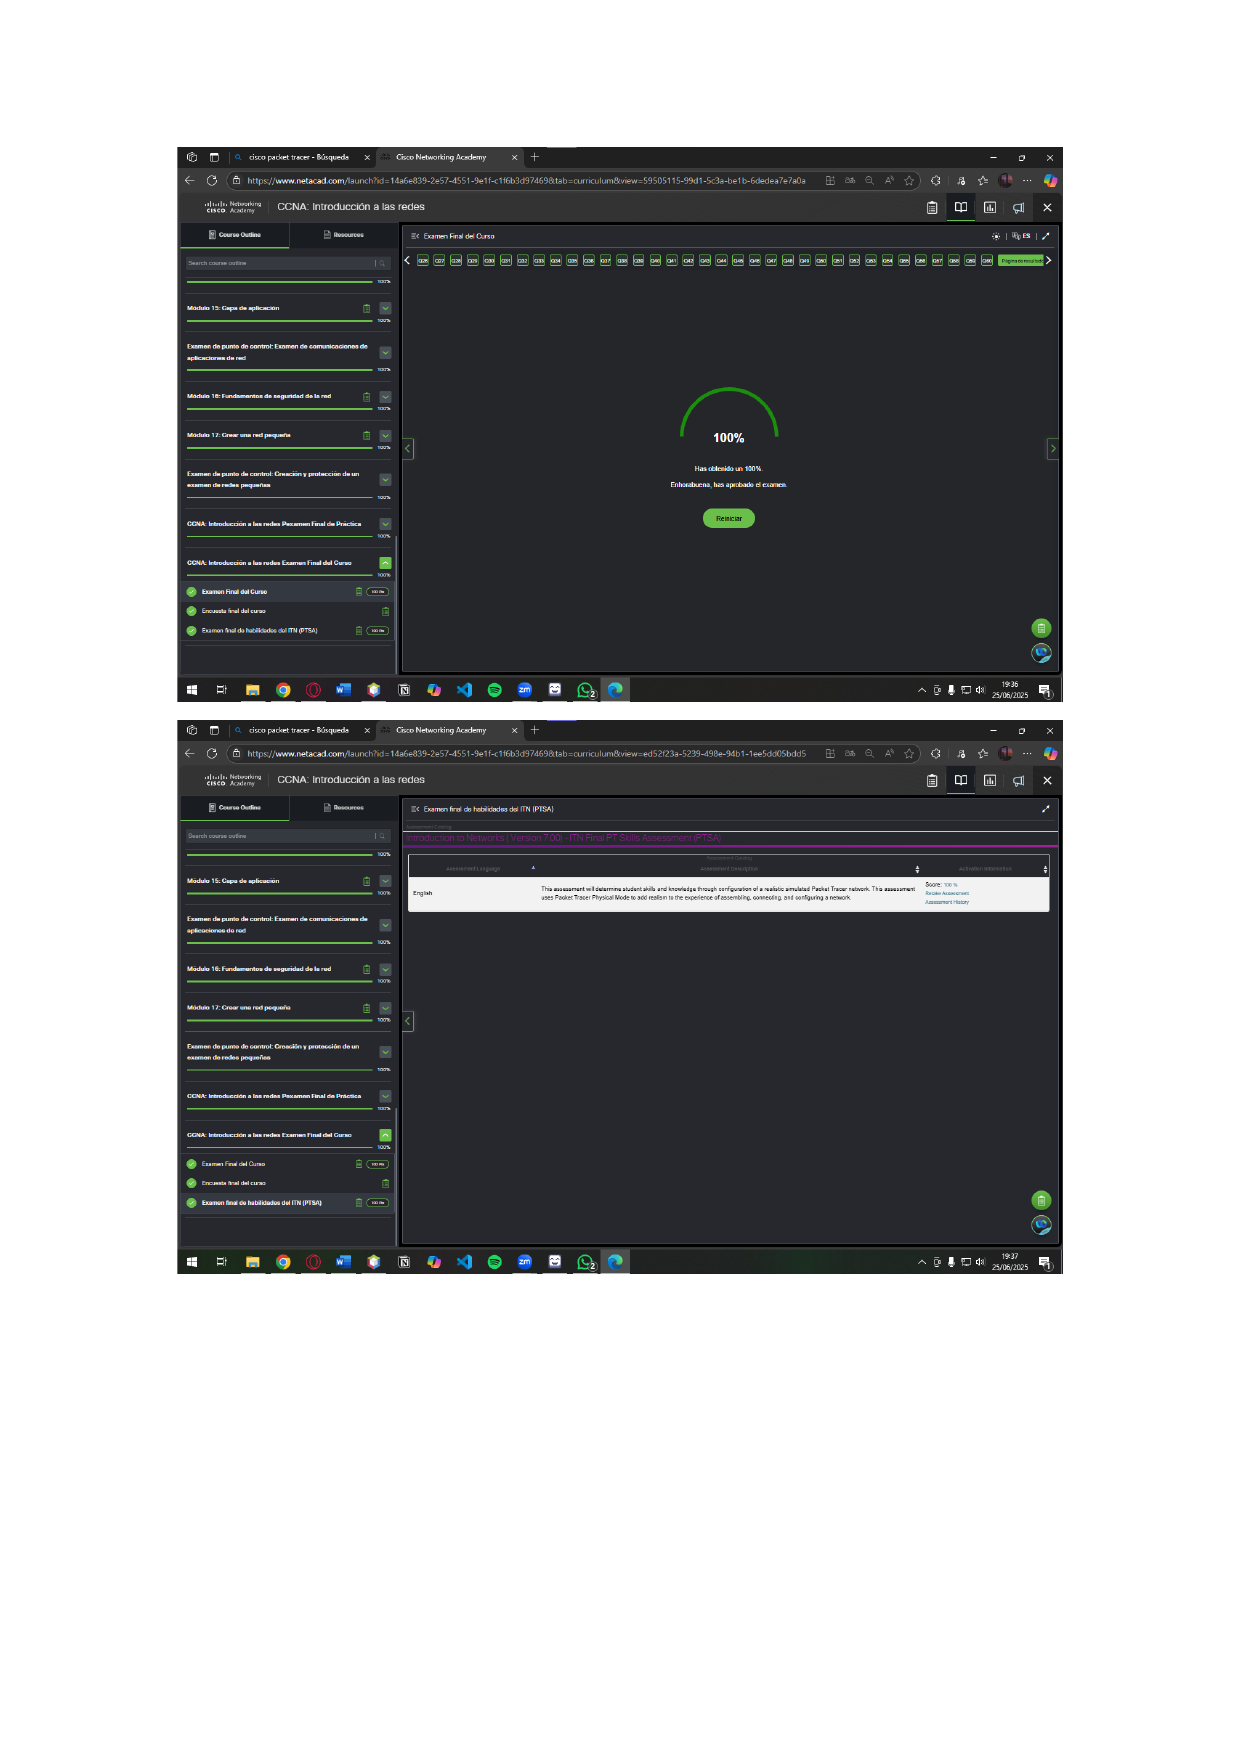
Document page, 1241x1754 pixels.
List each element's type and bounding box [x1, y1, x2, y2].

picture [177, 720, 1063, 1274]
picture [177, 147, 1063, 702]
